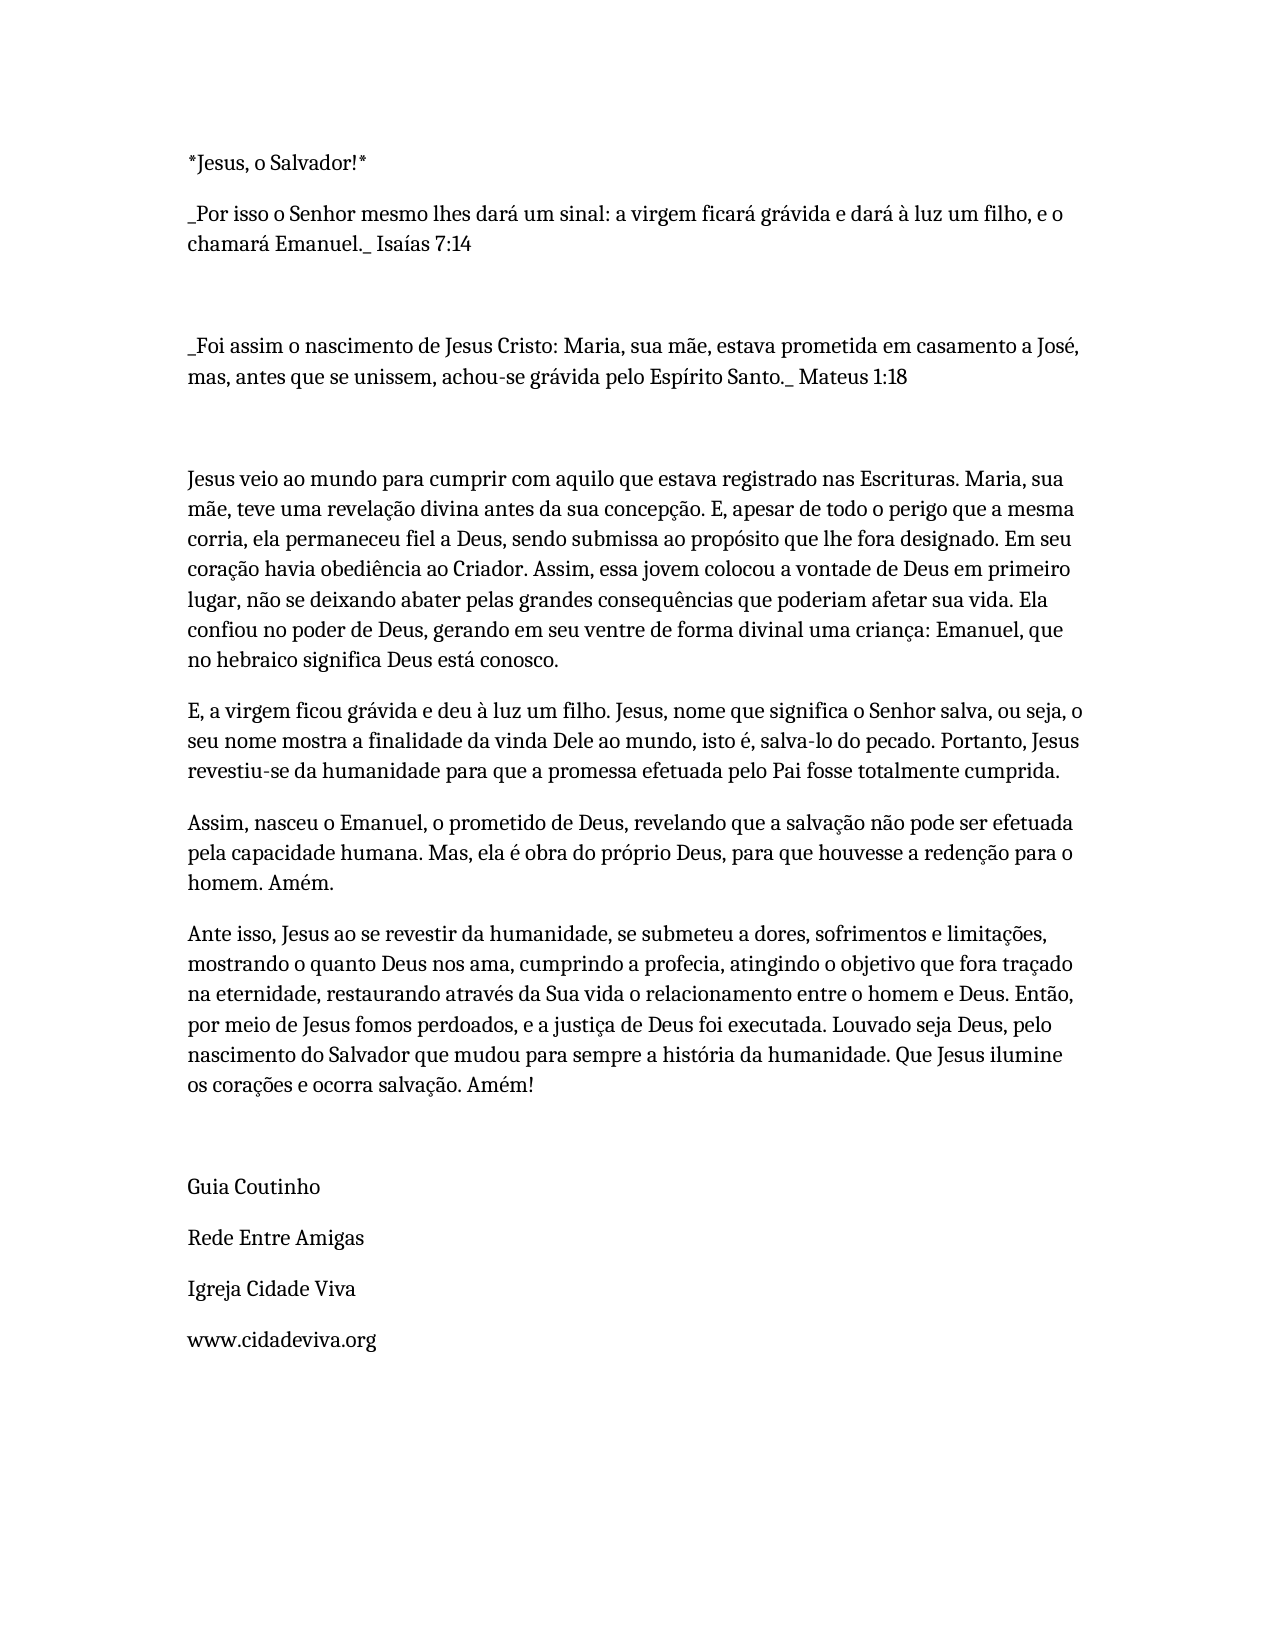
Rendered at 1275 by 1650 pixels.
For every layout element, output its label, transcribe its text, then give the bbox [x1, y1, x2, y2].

text _Por isso o Senhor mesmo lhes dará um sinal: a virgem ficará grávida e dará à luz um filho, e o chamará Emanuel._ Isaías 7:14 [187, 201, 1087, 258]
text Jesus veio ao mundo para cumprir com aquilo que estava registrado nas Escrituras. Maria, sua mãe, teve uma revelação divina antes da sua concepção. E, apesar de todo o perigo que a mesma corria, ela permaneceu fiel a Deus, sendo submissa ao propósito que lhe fora designado. Em seu coração havia obediência ao Criador. Assim, essa jovem colocou a vontade de Deus em primeiro lugar, não se deixando abater pelas grandes consequências que poderiam afetar sua vida. Ela confiou no poder de Deus, gerando em seu ventre de forma divinal uma criança: Emanuel, que no hebraico significa Deus está conosco. [187, 466, 1087, 673]
text Rede Entre Amigas [187, 1225, 1087, 1251]
text Guia Coutinho [187, 1174, 1087, 1200]
text *Jesus, o Salvador!* [187, 150, 1087, 176]
text www.cidadeviva.org [187, 1327, 1087, 1353]
text _Foi assim o nascimento de Jesus Cristo: Maria, sua mãe, estava prometida em casamento a José, mas, antes que se unissem, achou-se grávida pelo Espírito Santo._ Mateus 1:18 [187, 333, 1087, 390]
text Ante isso, Jesus ao se revestir da humanidade, se submeteu a dores, sofrimentos e limitações, mostrando o quanto Deus nos ama, cumprindo a profecia, atingindo o objetivo que fora traçado na eternidade, restaurando através da Sua vida o relacionamento entre o homem e Deus. Então, por meio de Jesus fomos perdoados, e a justiça de Deus foi executada. Louvado seja Deus, pelo nascimento do Salvador que mudou para sempre a história da humanidade. Que Jesus ilumine os corações e ocorra salvação. Amém! [187, 921, 1087, 1098]
text E, a virgem ficou grávida e deu à luz um filho. Jesus, nome que significa o Senhor salva, ou seja, o seu nome mostra a finalidade da vinda Dele ao mundo, isto é, salva-lo do pecado. Portanto, Jesus revestiu-se da humanidade para que a promessa efetuada pelo Pai fosse totalmente cumprida. [187, 698, 1087, 785]
text Igreja Cidade Viva [187, 1276, 1087, 1302]
text Assim, nasceu o Emanuel, o prometido de Deus, revelando que a salvação não pode ser efetuada pela capacidade humana. Mas, ela é obra do próprio Deus, para que houvesse a redenção para o homem. Amém. [187, 809, 1087, 896]
